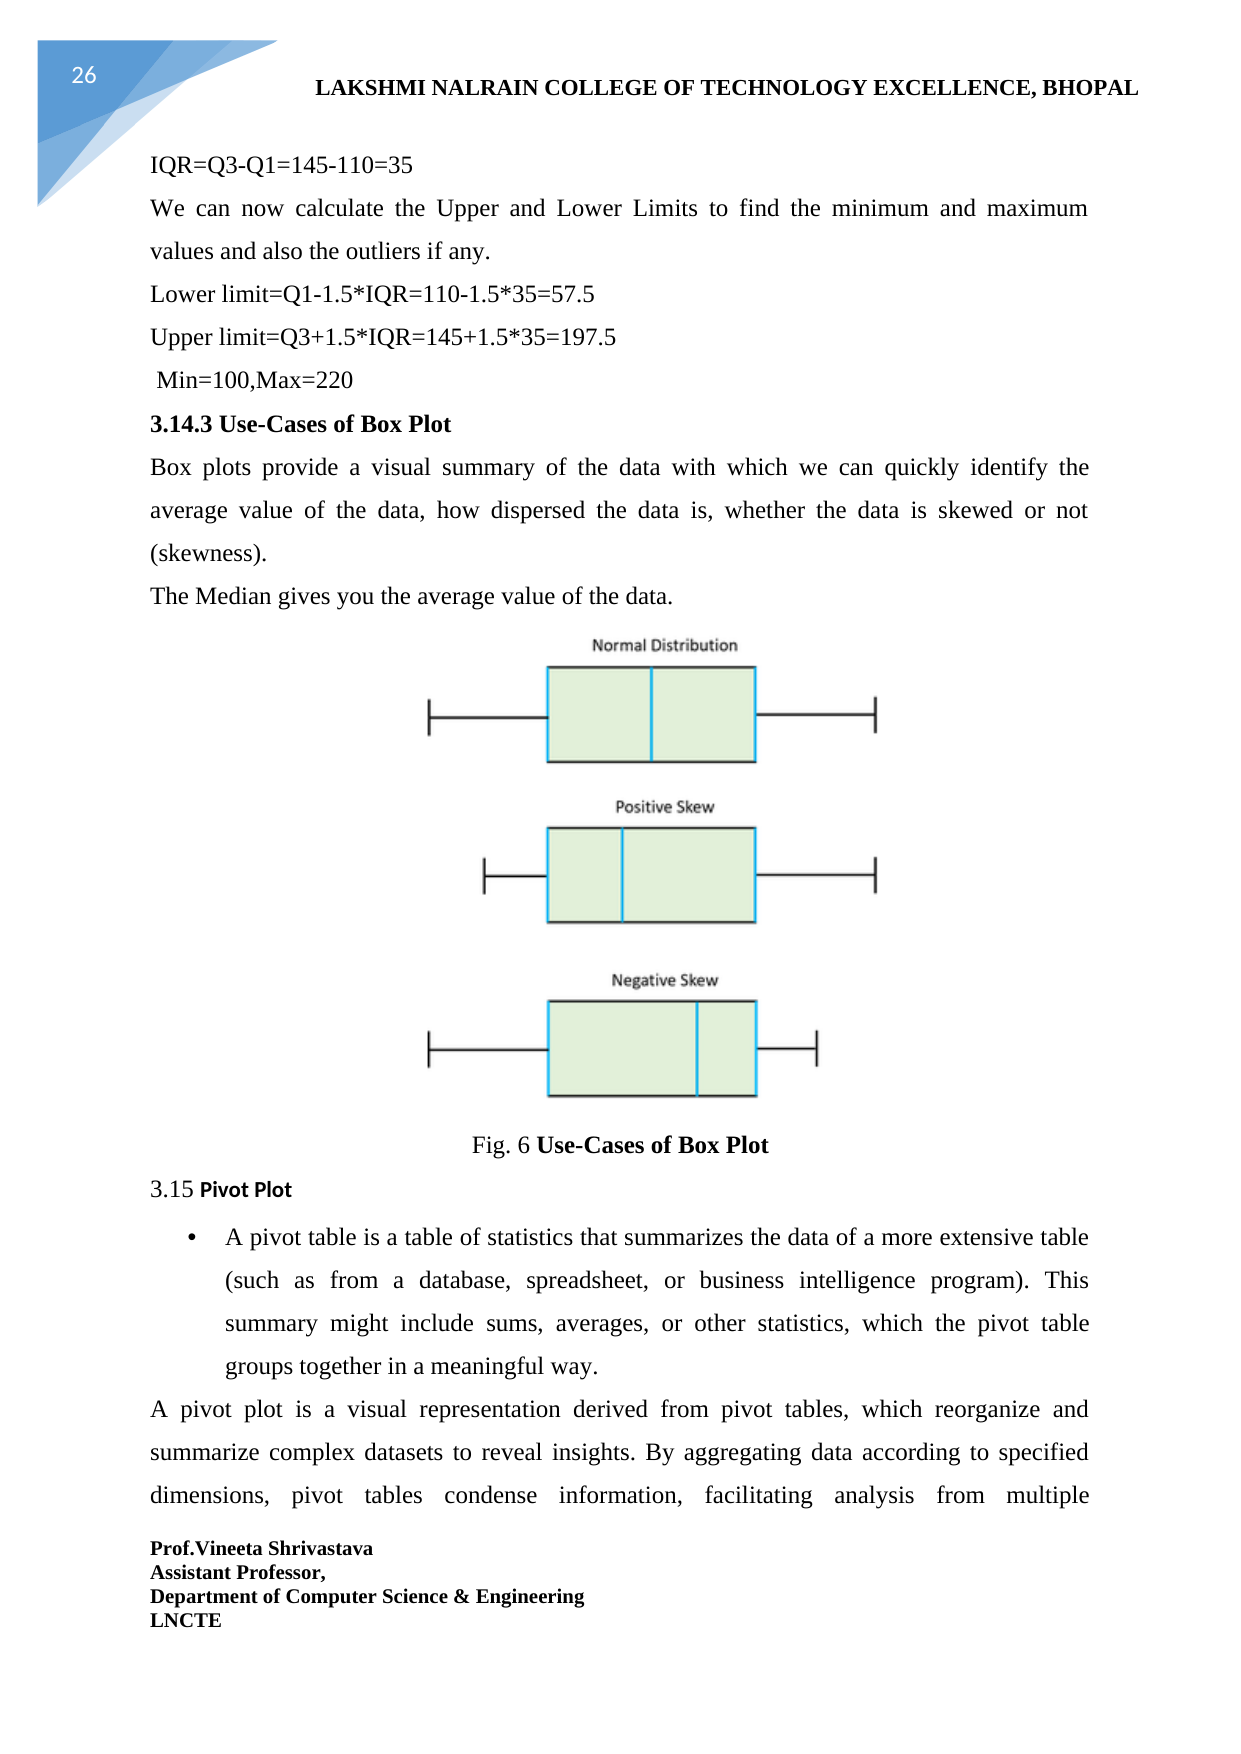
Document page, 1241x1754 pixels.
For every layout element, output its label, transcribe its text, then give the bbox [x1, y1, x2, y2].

text Fig. 6 Use-Cases of Box Plot [150, 1131, 1090, 1159]
text 3.14.3 Use-Cases of Box Plot [150, 409, 1090, 437]
text Min=100,Max=220 [150, 366, 1090, 394]
text We can now calculate the Upper and Lower Limits to find the minimum and maximum values and also the outliers if any. [150, 193, 1090, 265]
picture [37, 40, 279, 209]
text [150, 1394, 1090, 1509]
picture [345, 624, 895, 1117]
text IQR=Q3-Q1=145-110=35 [150, 150, 1090, 179]
text The Median gives you the average value of the data. [150, 581, 1090, 610]
text Upper limit=Q3+1.5*IQR=145+1.5*35=197.5 [150, 322, 1090, 351]
text Lower limit=Q1-1.5*IQR=110-1.5*35=57.5 [150, 279, 1090, 308]
text Box plots provide a visual summary of the data with which we can quickly identify the average value of the data, how dispersed the data is, whether the data is skewed or not (skewness). [150, 452, 1090, 567]
text 3.15 Pivot Plot [150, 1174, 1090, 1203]
list A pivot table is a table of statistics that summarizes the data of a more extensive table (such as from a database, spreadsheet, or business intelligence program). This summary might include sums, averages, or other statistics, which the pivot table groups together in a meaningful way. [187, 1222, 1090, 1380]
